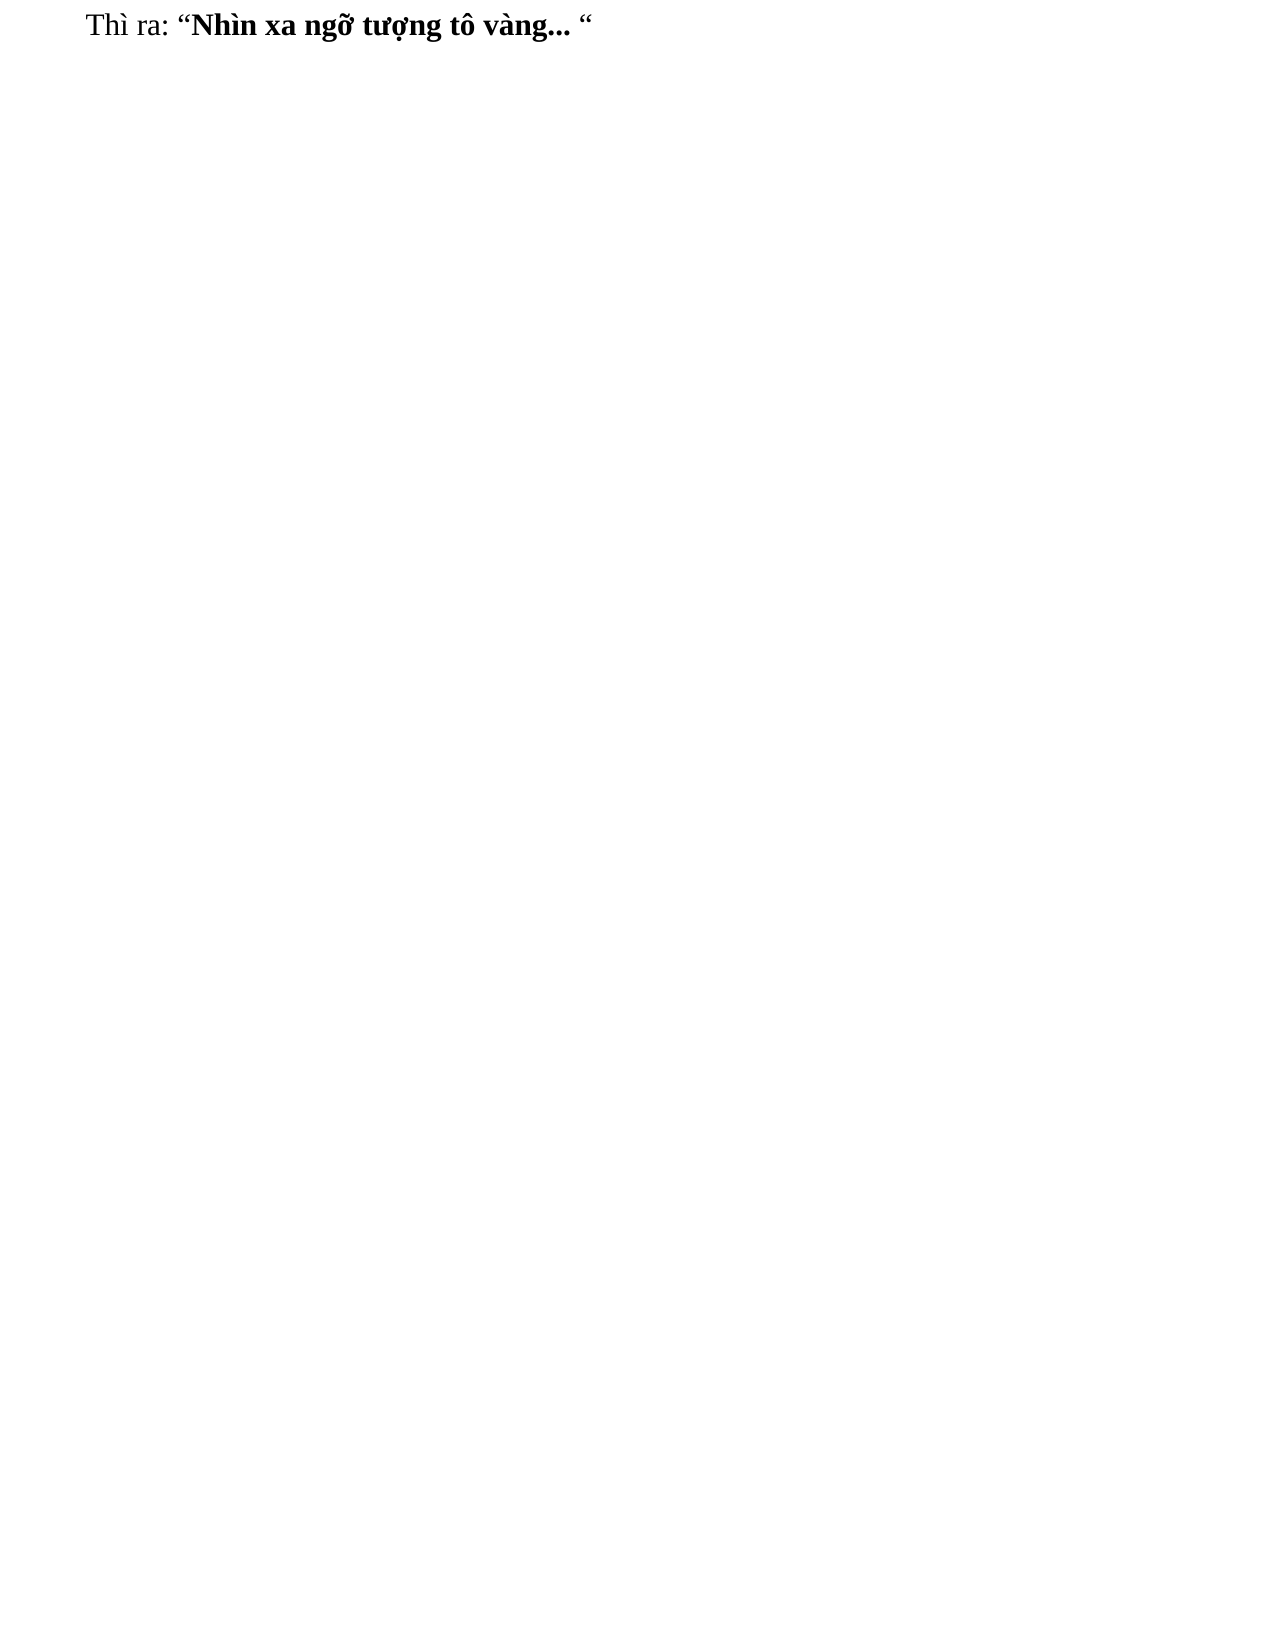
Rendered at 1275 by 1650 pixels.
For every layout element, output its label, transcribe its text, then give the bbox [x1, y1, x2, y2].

text Thì ra: “Nhìn xa ngỡ tượng tô vàng... “ [85, 6, 1275, 42]
